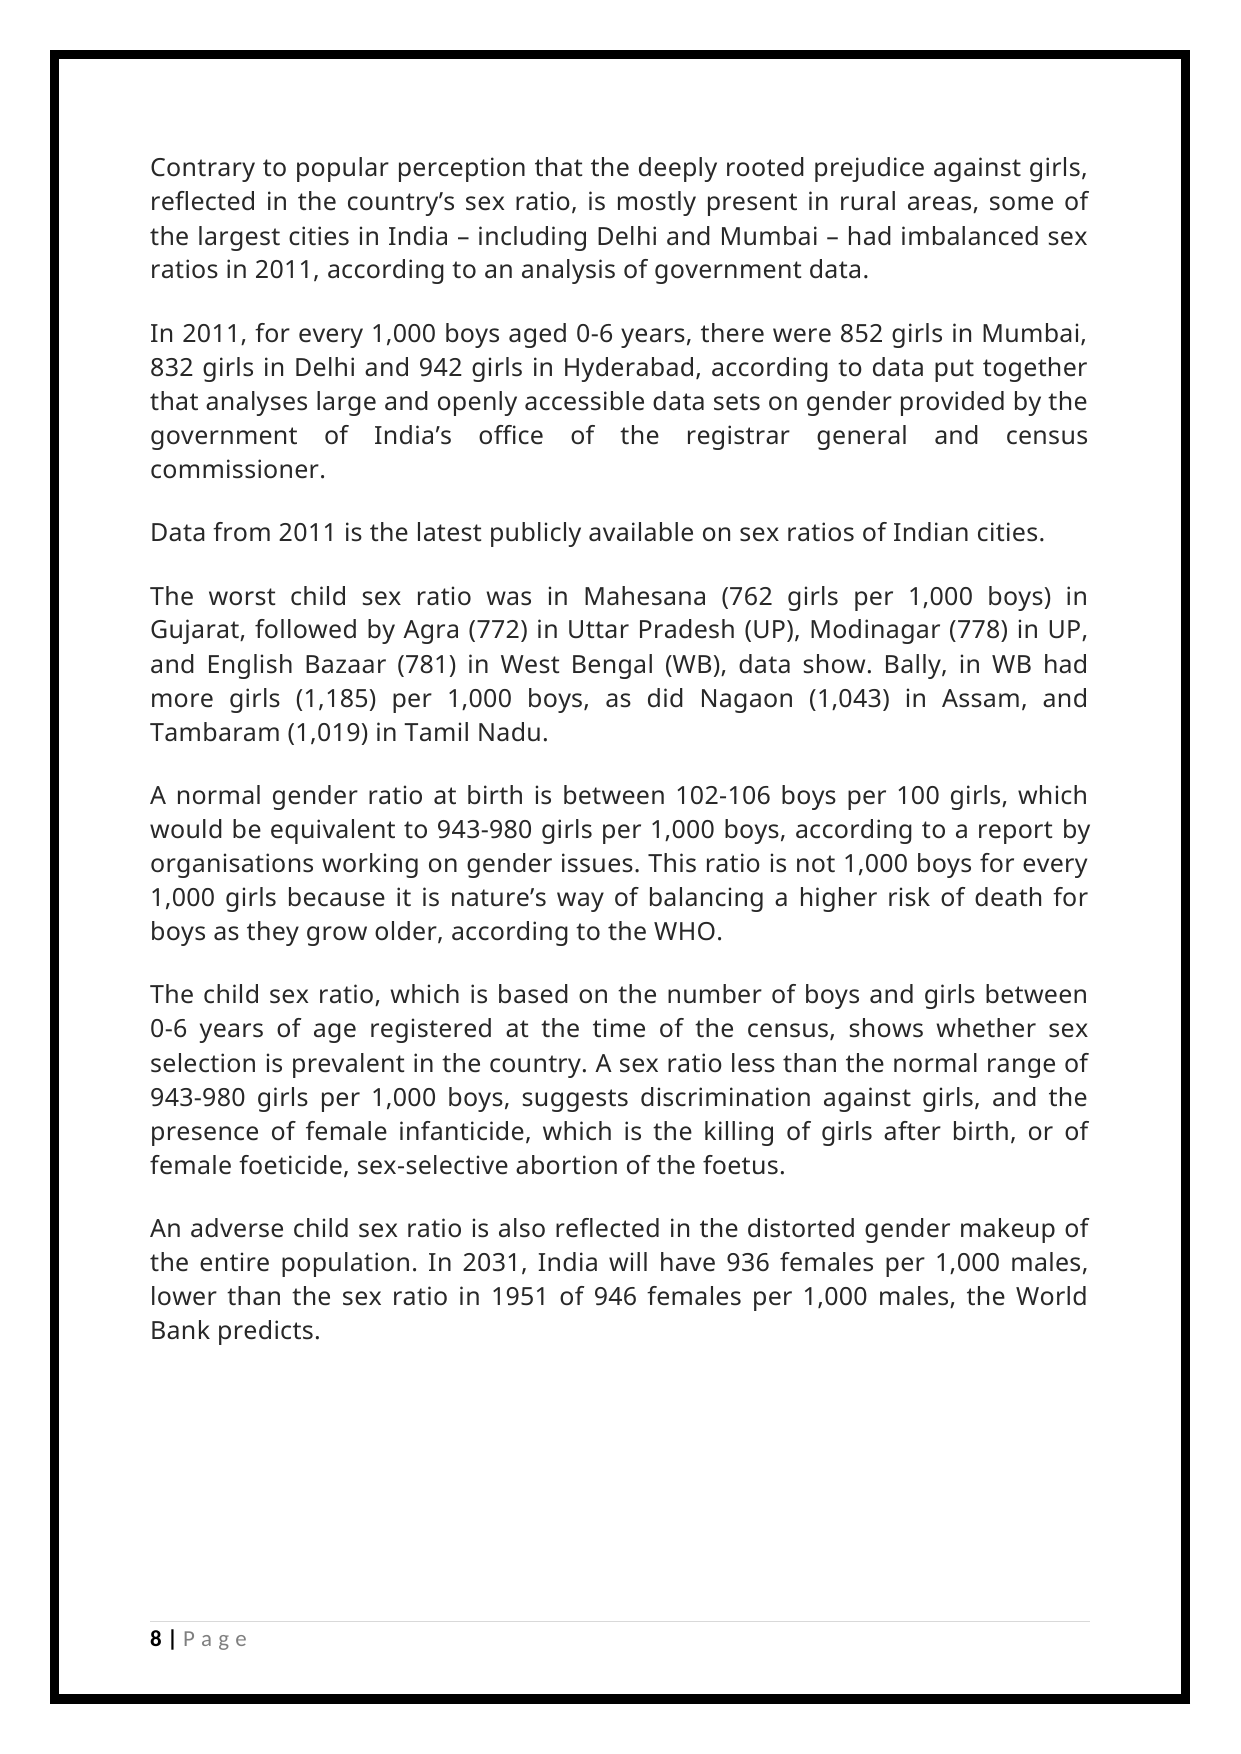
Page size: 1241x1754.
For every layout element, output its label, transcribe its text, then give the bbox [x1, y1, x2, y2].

text A normal gender ratio at birth is between 102-106 boys per 100 girls, which would be equivalent to 943-980 girls per 1,000 boys, according to a report by organisations working on gender issues. This ratio is not 1,000 boys for every 1,000 girls because it is nature’s way of balancing a higher risk of death for boys as they grow older, according to the WHO. [150, 778, 1090, 948]
text An adverse child sex ratio is also reflected in the distorted gender makeup of the entire population. In 2031, India will have 936 females per 1,000 males, lower than the sex ratio in 1951 of 946 females per 1,000 males, the World Bank predicts. [150, 1211, 1090, 1347]
text Contrary to popular perception that the deeply rooted prejudice against girls, reflected in the country’s sex ratio, is mostly present in rural areas, some of the largest cities in India – including Delhi and Mumbai – had imbalanced sex ratios in 2011, according to an analysis of government data. [150, 150, 1090, 286]
text In 2011, for every 1,000 boys aged 0-6 years, there were 852 girls in Mumbai, 832 girls in Delhi and 942 girls in Hyderabad, according to data put together that analyses large and openly accessible data sets on gender provided by the government of India’s office of the registrar general and census commissioner. [150, 315, 1090, 486]
text Data from 2011 is the latest publicly available on sex ratios of Indian cities. [150, 515, 1090, 549]
text The child sex ratio, which is based on the number of boys and girls between 0-6 years of age registered at the time of the census, shows whether sex selection is prevalent in the country. A sex ratio less than the normal range of 943-980 girls per 1,000 boys, suggests discrimination against girls, and the presence of female infanticide, which is the killing of girls after birth, or of female foeticide, sex-selective abortion of the foetus. [150, 977, 1090, 1181]
text The worst child sex ratio was in Mahesana (762 girls per 1,000 boys) in Gujarat, followed by Agra (772) in Uttar Pradesh (UP), Modinagar (778) in UP, and English Bazaar (781) in West Bengal (WB), data show. Bally, in WB had more girls (1,185) per 1,000 boys, as did Nagaon (1,043) in Assam, and Tambaram (1,019) in Tamil Nadu. [150, 578, 1090, 748]
